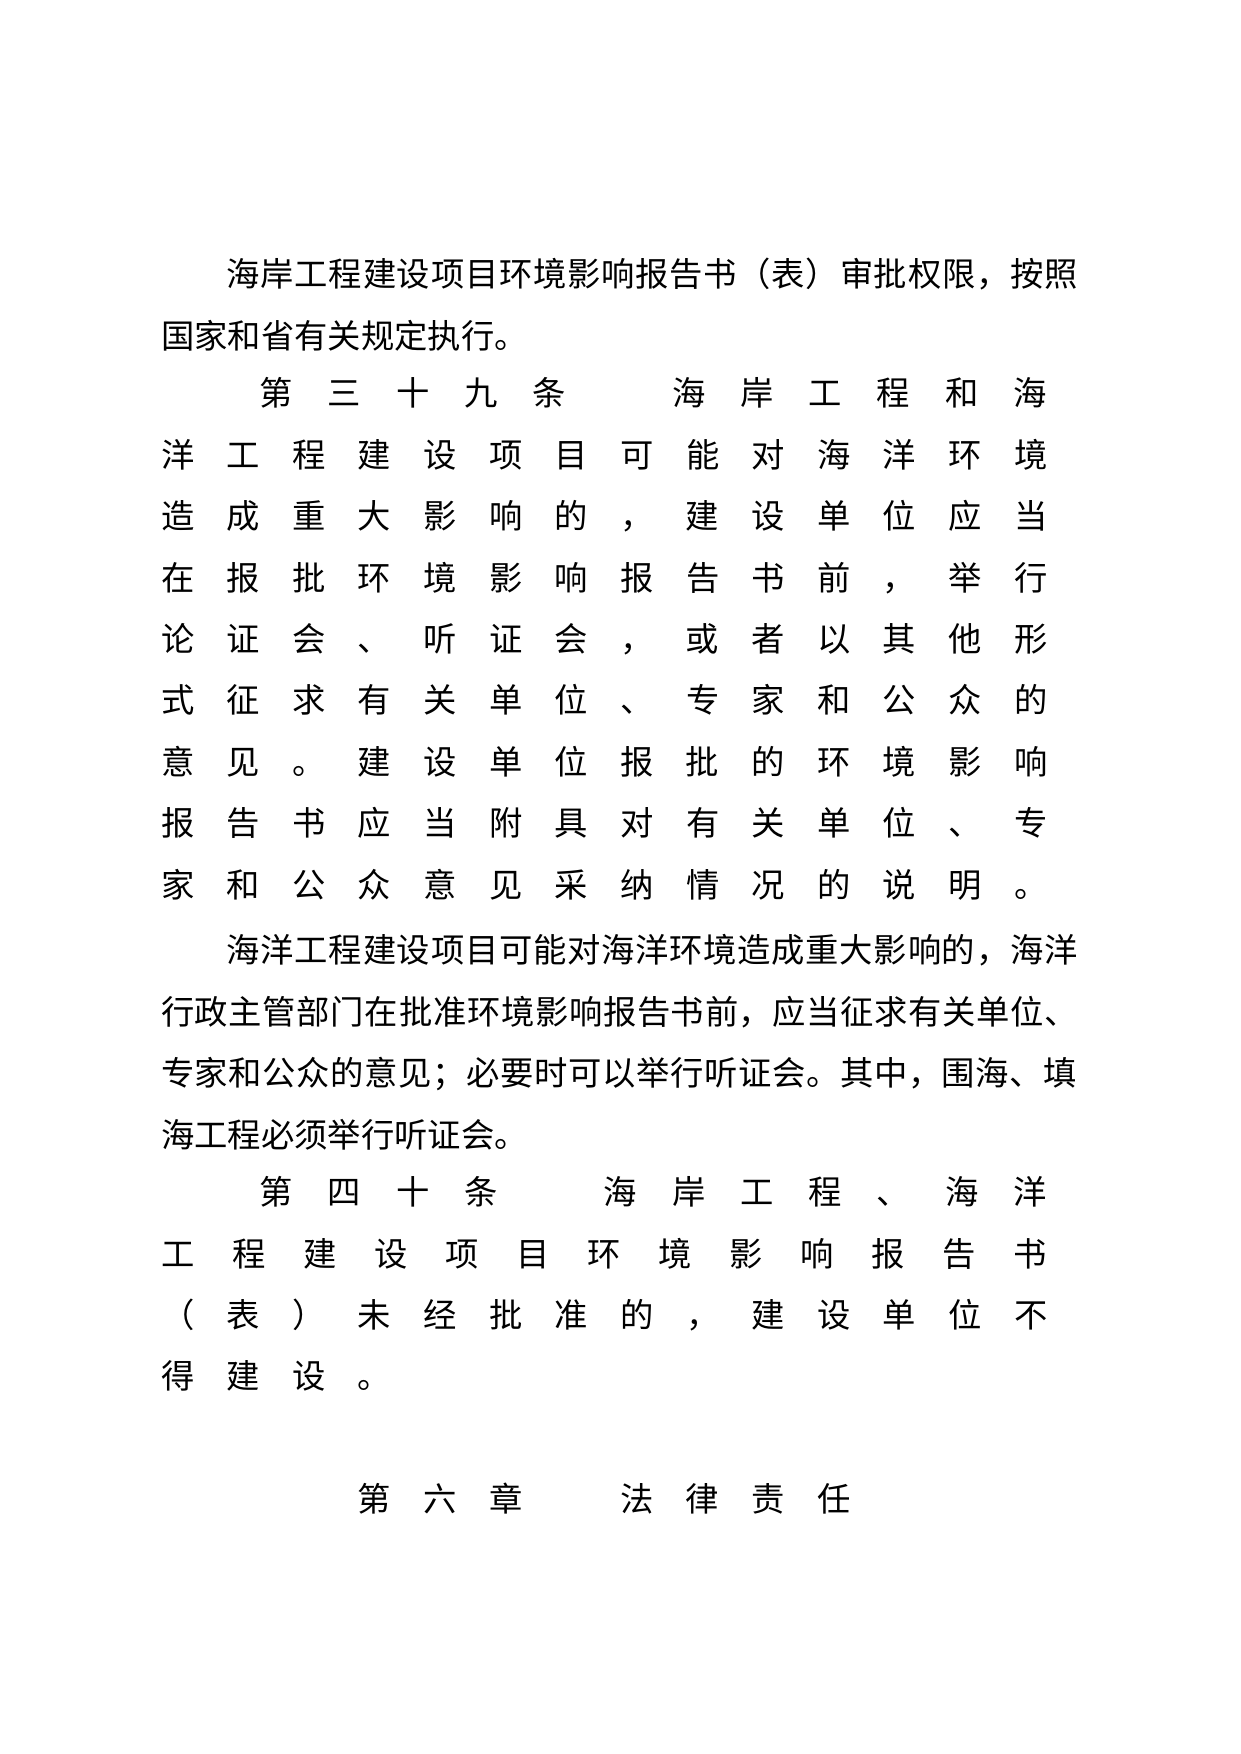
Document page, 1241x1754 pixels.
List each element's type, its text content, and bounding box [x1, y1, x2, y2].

text 海洋工程建设项目可能对海洋环境造成重大影响的，海洋行政主管部门在批准环境影响报告书前，应当征求有关单位、专家和公众的意见；必要时可以举行听证会。其中，围海、填海工程必须举行听证会。 [161, 913, 1079, 1159]
text 海岸工程建设项目环境影响报告书（表）审批权限，按照国家和省有关规定执行。 [161, 237, 1079, 360]
text 第四十条 海岸工程、海洋工程建设项目环境影响报告书（表）未经批准的，建设单位不得建设。 [161, 1159, 1079, 1405]
text 第六章 法律责任 [161, 1467, 1079, 1528]
text 第三十九条 海岸工程和海洋工程建设项目可能对海洋环境造成重大影响的，建设单位应当在报批环境影响报告书前，举行论证会、听证会，或者以其他形式征求有关单位、专家和公众的意见。建设单位报批的环境影响报告书应当附具对有关单位、专家和公众意见采纳情况的说明。 [161, 360, 1079, 913]
